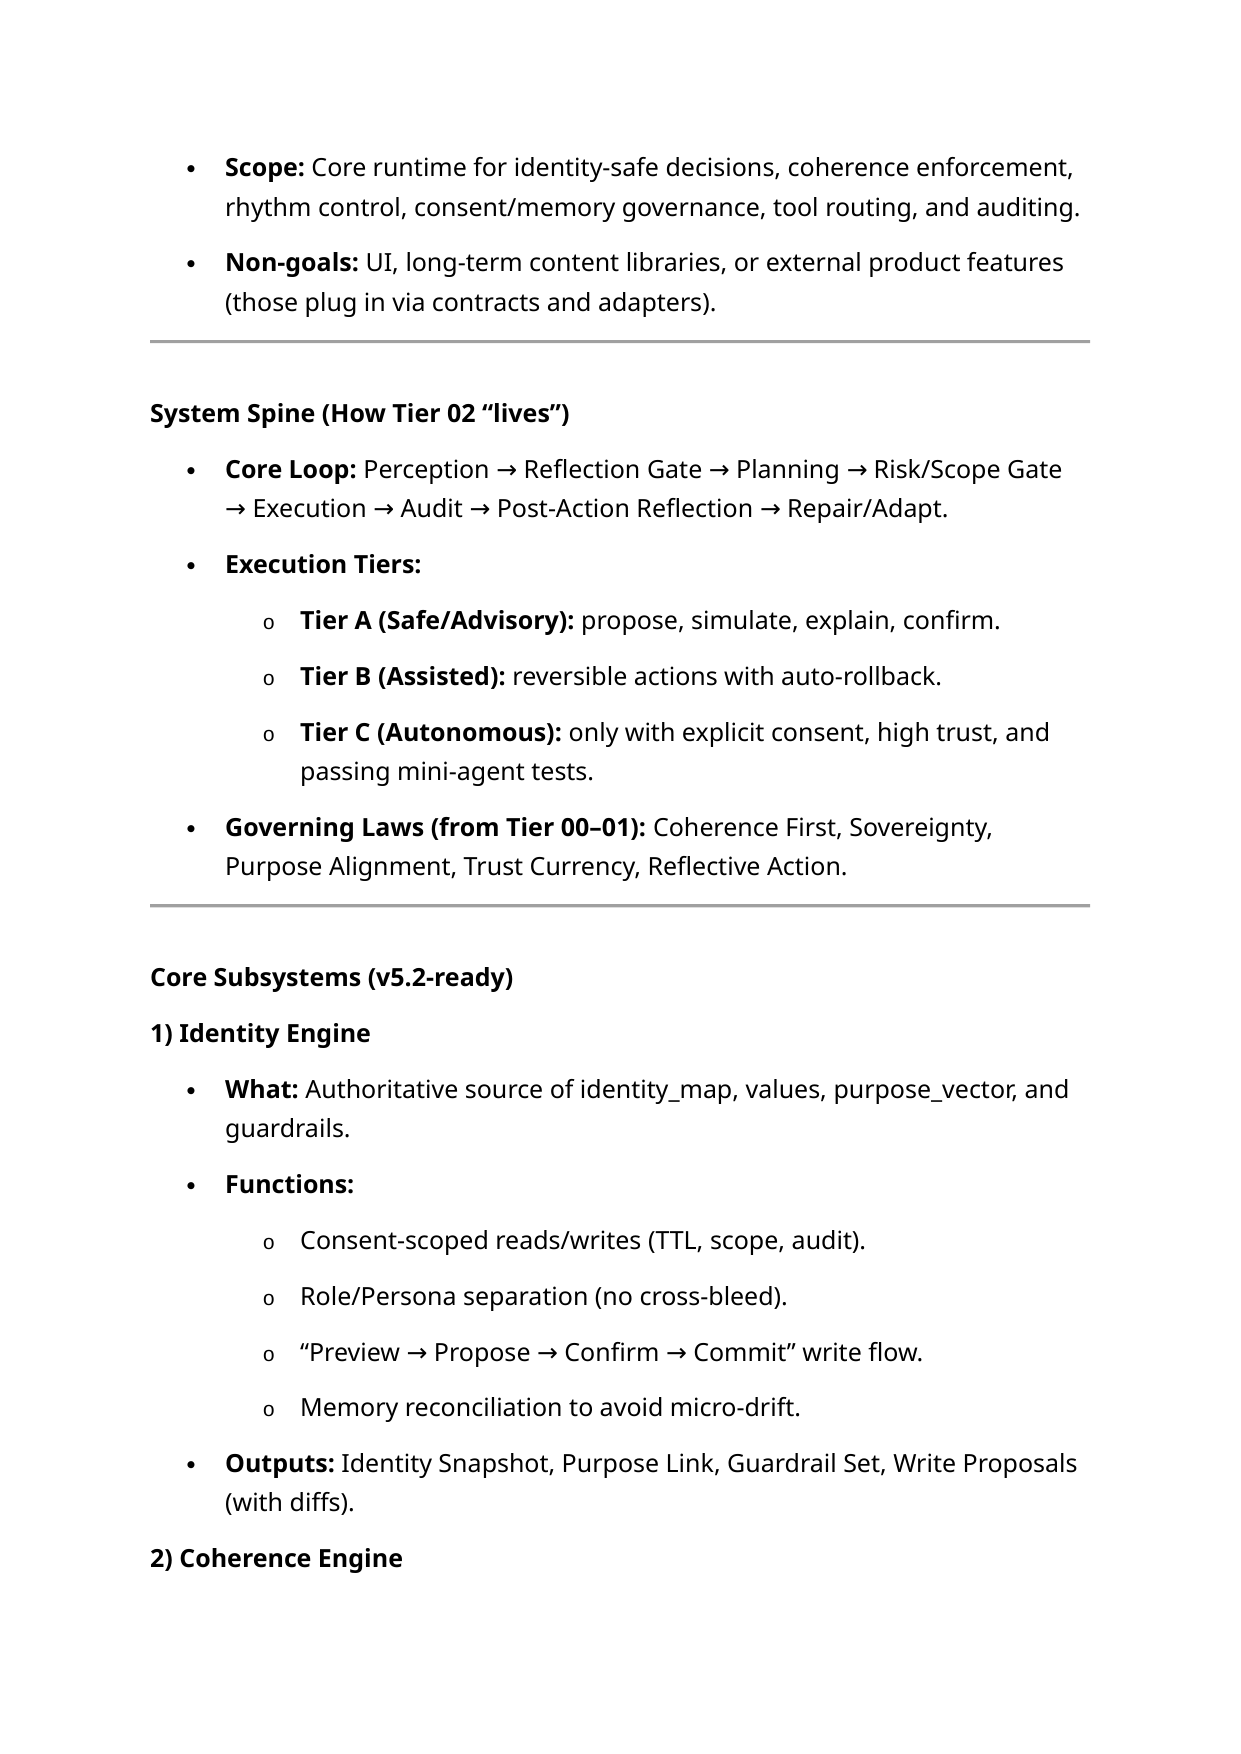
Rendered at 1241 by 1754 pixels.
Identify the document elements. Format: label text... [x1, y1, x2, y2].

text System Spine (How Tier 02 “lives”) [150, 396, 1090, 430]
list “Preview → Propose → Confirm → Commit” write flow. [262, 1334, 1090, 1368]
list Outputs: Identity Snapshot, Purpose Link, Guardrail Set, Write Proposals (with diffs). [187, 1446, 1090, 1519]
text 1) Identity Engine [150, 1016, 1090, 1050]
list What: Authoritative source of identity_map, values, purpose_vector, and guardrails. [187, 1072, 1090, 1145]
list Functions: [187, 1167, 1090, 1201]
list Consent-scoped reads/writes (TTL, scope, audit). [262, 1222, 1090, 1257]
list Scope: Core runtime for identity-safe decisions, coherence enforcement, rhythm control, consent/memory governance, tool routing, and auditing. [187, 150, 1090, 223]
list Role/Persona separation (no cross-bleed). [262, 1278, 1090, 1312]
text Core Subsystems (v5.2-ready) [150, 960, 1090, 994]
list Non-goals: UI, long-term content libraries, or external product features (those plug in via contracts and adapters). [187, 245, 1090, 318]
text 2) Coherence Engine [150, 1541, 1090, 1575]
list Tier B (Assisted): reversible actions with auto-rollback. [262, 658, 1090, 692]
list Memory reconciliation to avoid micro-drift. [262, 1390, 1090, 1424]
list Core Loop: Perception → Reflection Gate → Planning → Risk/Scope Gate → Execution → Audit → Post-Action Reflection → Repair/Adapt. [187, 452, 1090, 525]
list Tier A (Safe/Advisory): propose, simulate, explain, confirm. [262, 602, 1090, 637]
list Execution Tiers: [187, 547, 1090, 581]
list Governing Laws (from Tier 00–01): Coherence First, Sovereignty, Purpose Alignment, Trust Currency, Reflective Action. [187, 809, 1090, 882]
list Tier C (Autonomous): only with explicit consent, high trust, and passing mini-agent tests. [262, 714, 1090, 787]
